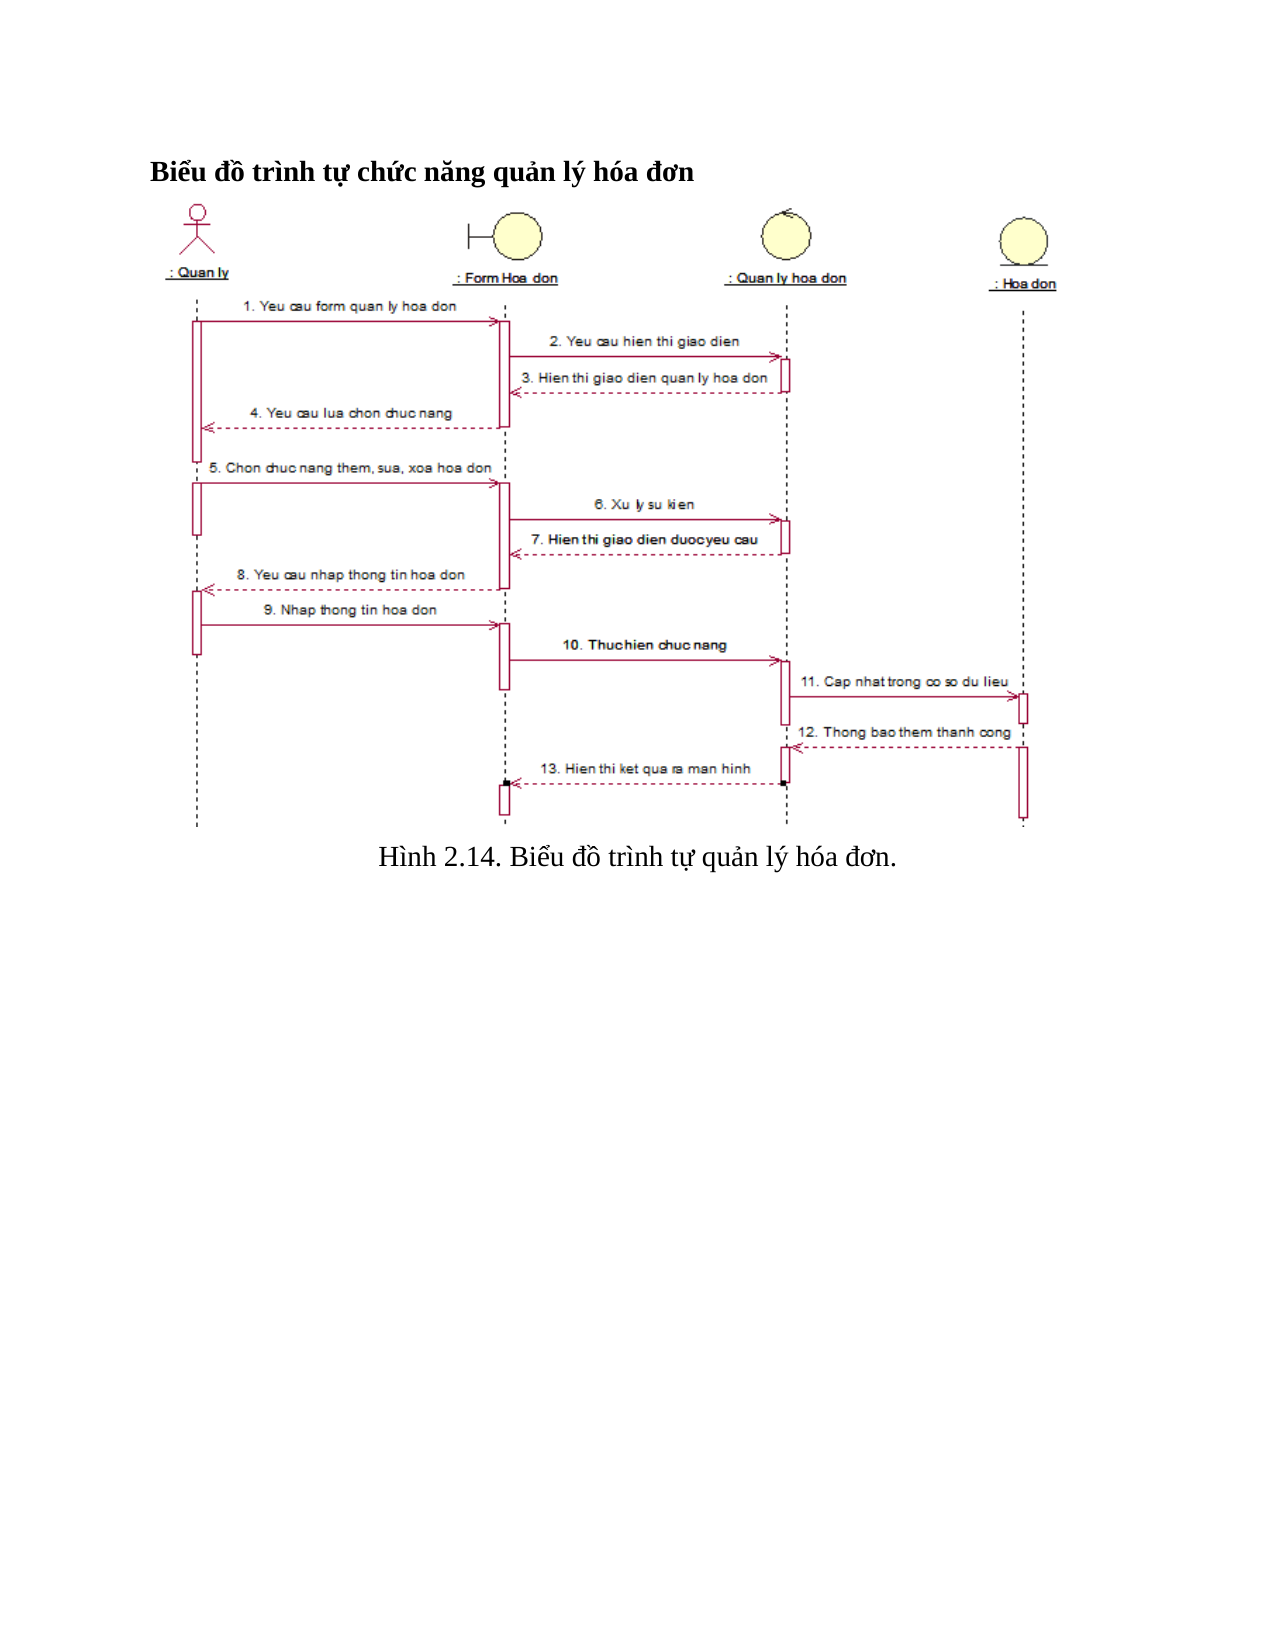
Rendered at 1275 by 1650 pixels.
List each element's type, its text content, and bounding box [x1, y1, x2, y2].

picture [150, 200, 1096, 827]
text Biểu đồ trình tự chức năng quản lý hóa đơn [150, 154, 1125, 188]
text Hình 2.14. Biểu đồ trình tự quản lý hóa đơn. [150, 839, 1125, 872]
